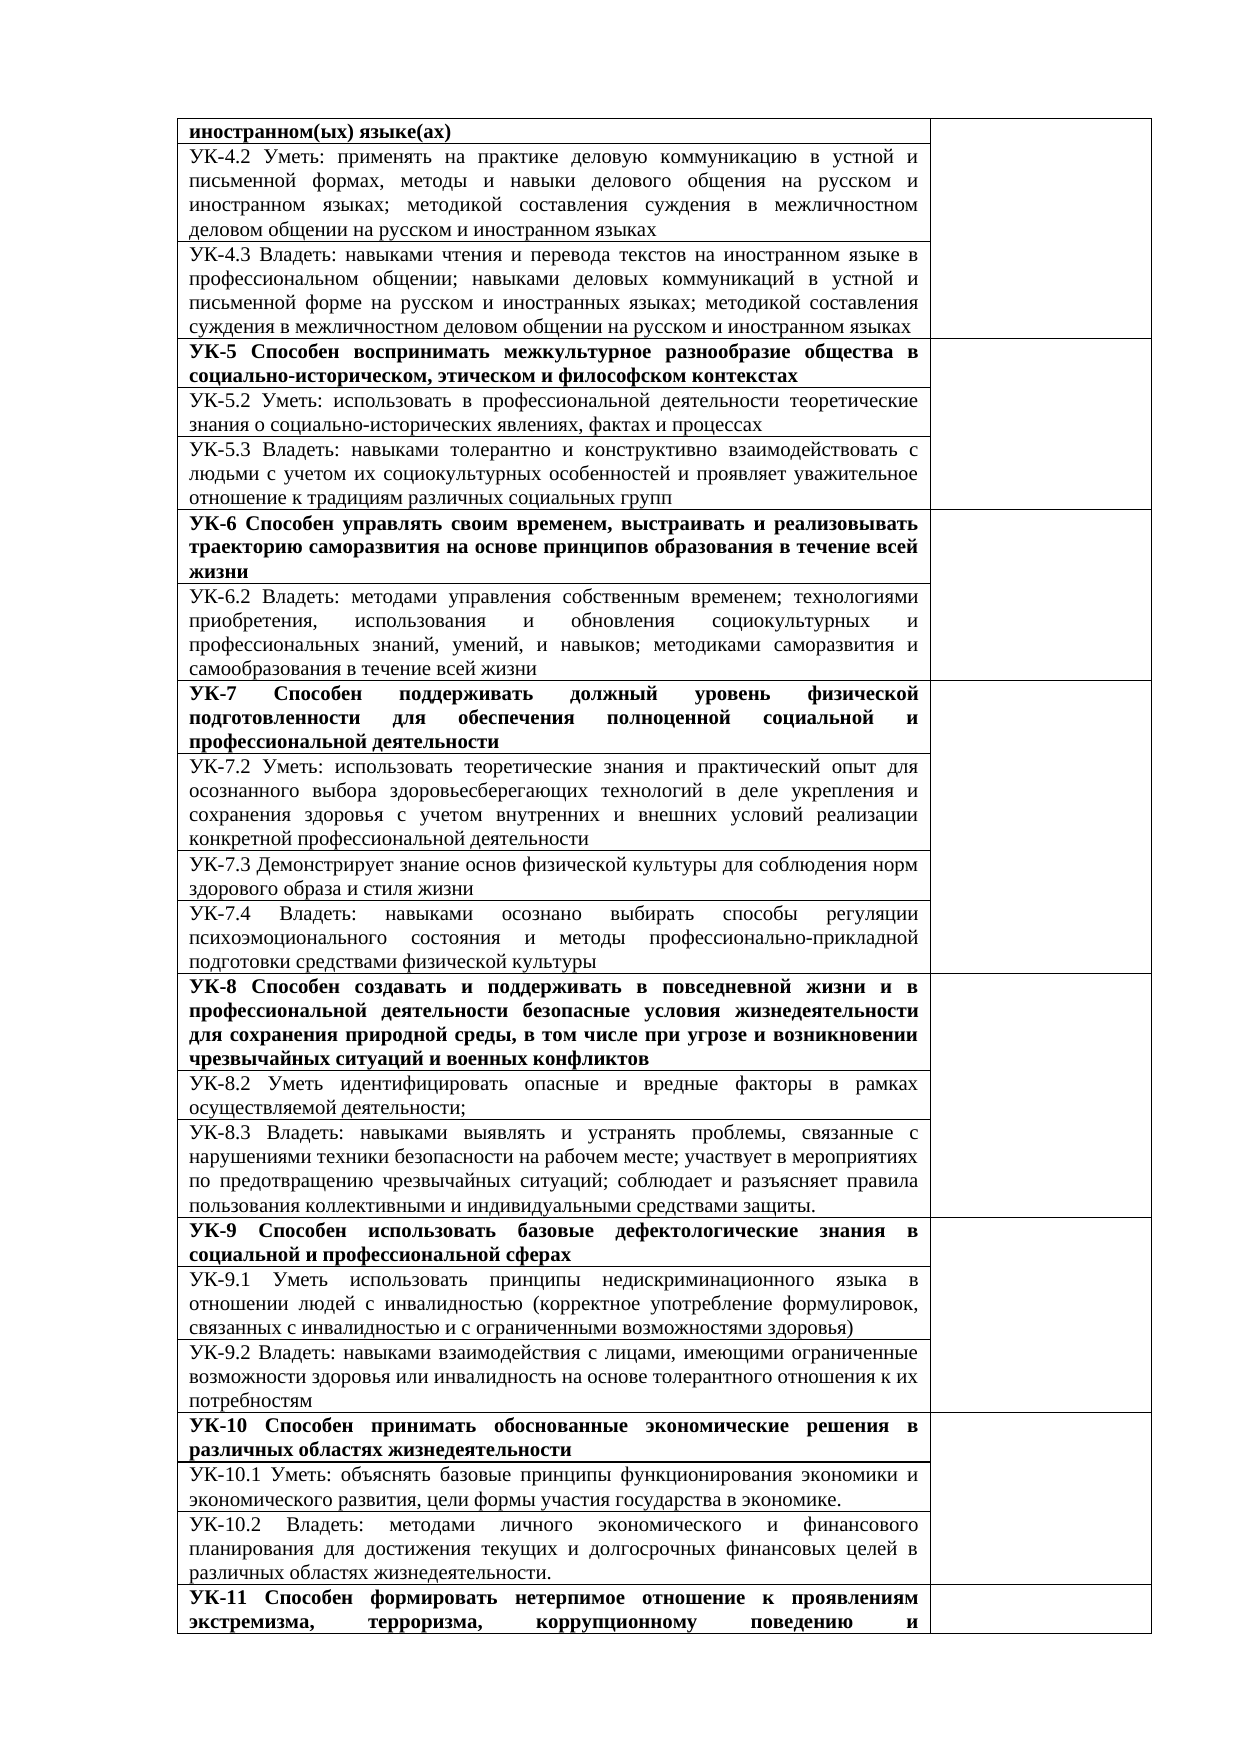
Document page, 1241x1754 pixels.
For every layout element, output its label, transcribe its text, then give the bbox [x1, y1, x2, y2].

table_cell [931, 1413, 1151, 1584]
table_cell УК-4.3 Владеть: навыками чтения и перевода текстов на иностранном языке в профессиональном общении; навыками деловых коммуникаций в устной и письменной форме на русском и иностранных языках; методикой составления суждения в межличностном деловом общении на русском и иностранном языках [178, 242, 930, 338]
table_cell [178, 1585, 930, 1633]
table_cell [931, 681, 1151, 973]
table_cell [931, 510, 1151, 680]
table_cell УК-5.3 Владеть: навыками толерантно и конструктивно взаимодействовать с людьми с учетом их социокультурных особенностей и проявляет уважительное отношение к традициям различных социальных групп [178, 437, 930, 509]
table_cell УК-8.2 Уметь идентифицировать опасные и вредные факторы в рамках осуществляемой деятельности; [178, 1071, 930, 1119]
table_cell УК-9.1 Уметь использовать принципы недискриминационного языка в отношении людей с инвалидностью (корректное употребление формулировок, связанных с инвалидностью и с ограниченными возможностями здоровья) [178, 1267, 930, 1339]
table_cell УК-9.2 Владеть: навыками взаимодействия с лицами, имеющими ограниченные возможности здоровья или инвалидность на основе толерантного отношения к их потребностям [178, 1340, 930, 1412]
table_cell УК-5.2 Уметь: использовать в профессиональной деятельности теоретические знания о социально-исторических явлениях, фактах и процессах [178, 388, 930, 436]
table_cell УК-6 Способен управлять своим временем, выстраивать и реализовывать траекторию саморазвития на основе принципов образования в течение всей жизни [178, 510, 930, 583]
table_cell УК-10.2 Владеть: методами личного экономического и финансового планирования для достижения текущих и долгосрочных финансовых целей в различных областях жизнедеятельности. [178, 1512, 930, 1584]
table_cell [931, 1218, 1151, 1412]
table_cell УК-4.2 Уметь: применять на практике деловую коммуникацию в устной и письменной формах, методы и навыки делового общения на русском и иностранном языках; методикой составления суждения в межличностном деловом общении на русском и иностранном языках [178, 144, 930, 241]
table_cell УК-9 Способен использовать базовые дефектологические знания в социальной и профессиональной сферах [178, 1218, 930, 1266]
table_cell [931, 974, 1151, 1217]
table_cell [931, 1585, 1151, 1633]
table_cell УК-8.3 Владеть: навыками выявлять и устранять проблемы, связанные с нарушениями техники безопасности на рабочем месте; участвует в мероприятиях по предотвращению чрезвычайных ситуаций; соблюдает и разъясняет правила пользования коллективными и индивидуальными средствами защиты. [178, 1120, 930, 1217]
table_cell УК-5 Способен воспринимать межкультурное разнообразие общества в социально-историческом, этическом и философском контекстах [178, 339, 930, 387]
table_cell [931, 339, 1151, 509]
table_cell УК-7 Способен поддерживать должный уровень физической подготовленности для обеспечения полноценной социальной и профессиональной деятельности [178, 681, 930, 753]
table_cell УК-6.2 Владеть: методами управления собственным временем; технологиями приобретения, использования и обновления социокультурных и профессиональных знаний, умений, и навыков; методиками саморазвития и самообразования в течение всей жизни [178, 584, 930, 680]
table_cell УК-7.2 Уметь: использовать теоретические знания и практический опыт для осознанного выбора здоровьесберегающих технологий в деле укрепления и сохранения здоровья с учетом внутренних и внешних условий реализации конкретной профессиональной деятельности [178, 754, 930, 850]
table_cell УК-7.3 Демонстрирует знание основ физической культуры для соблюдения норм здорового образа и стиля жизни [178, 851, 930, 899]
table_cell УК-8 Способен создавать и поддерживать в повседневной жизни и в профессиональной деятельности безопасные условия жизнедеятельности для сохранения природной среды, в том числе при угрозе и возникновении чрезвычайных ситуаций и военных конфликтов [178, 974, 930, 1070]
table_cell [931, 119, 1151, 338]
table_cell УК-10.1 Уметь: объяснять базовые принципы функционирования экономики и экономического развития, цели формы участия государства в экономике. [178, 1463, 930, 1511]
table_cell УК-7.4 Владеть: навыками осознано выбирать способы регуляции психоэмоционального состояния и методы профессионально-прикладной подготовки средствами физической культуры [178, 901, 930, 973]
table_cell УК-10 Способен принимать обоснованные экономические решения в различных областях жизнедеятельности [178, 1413, 930, 1461]
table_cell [178, 119, 930, 143]
